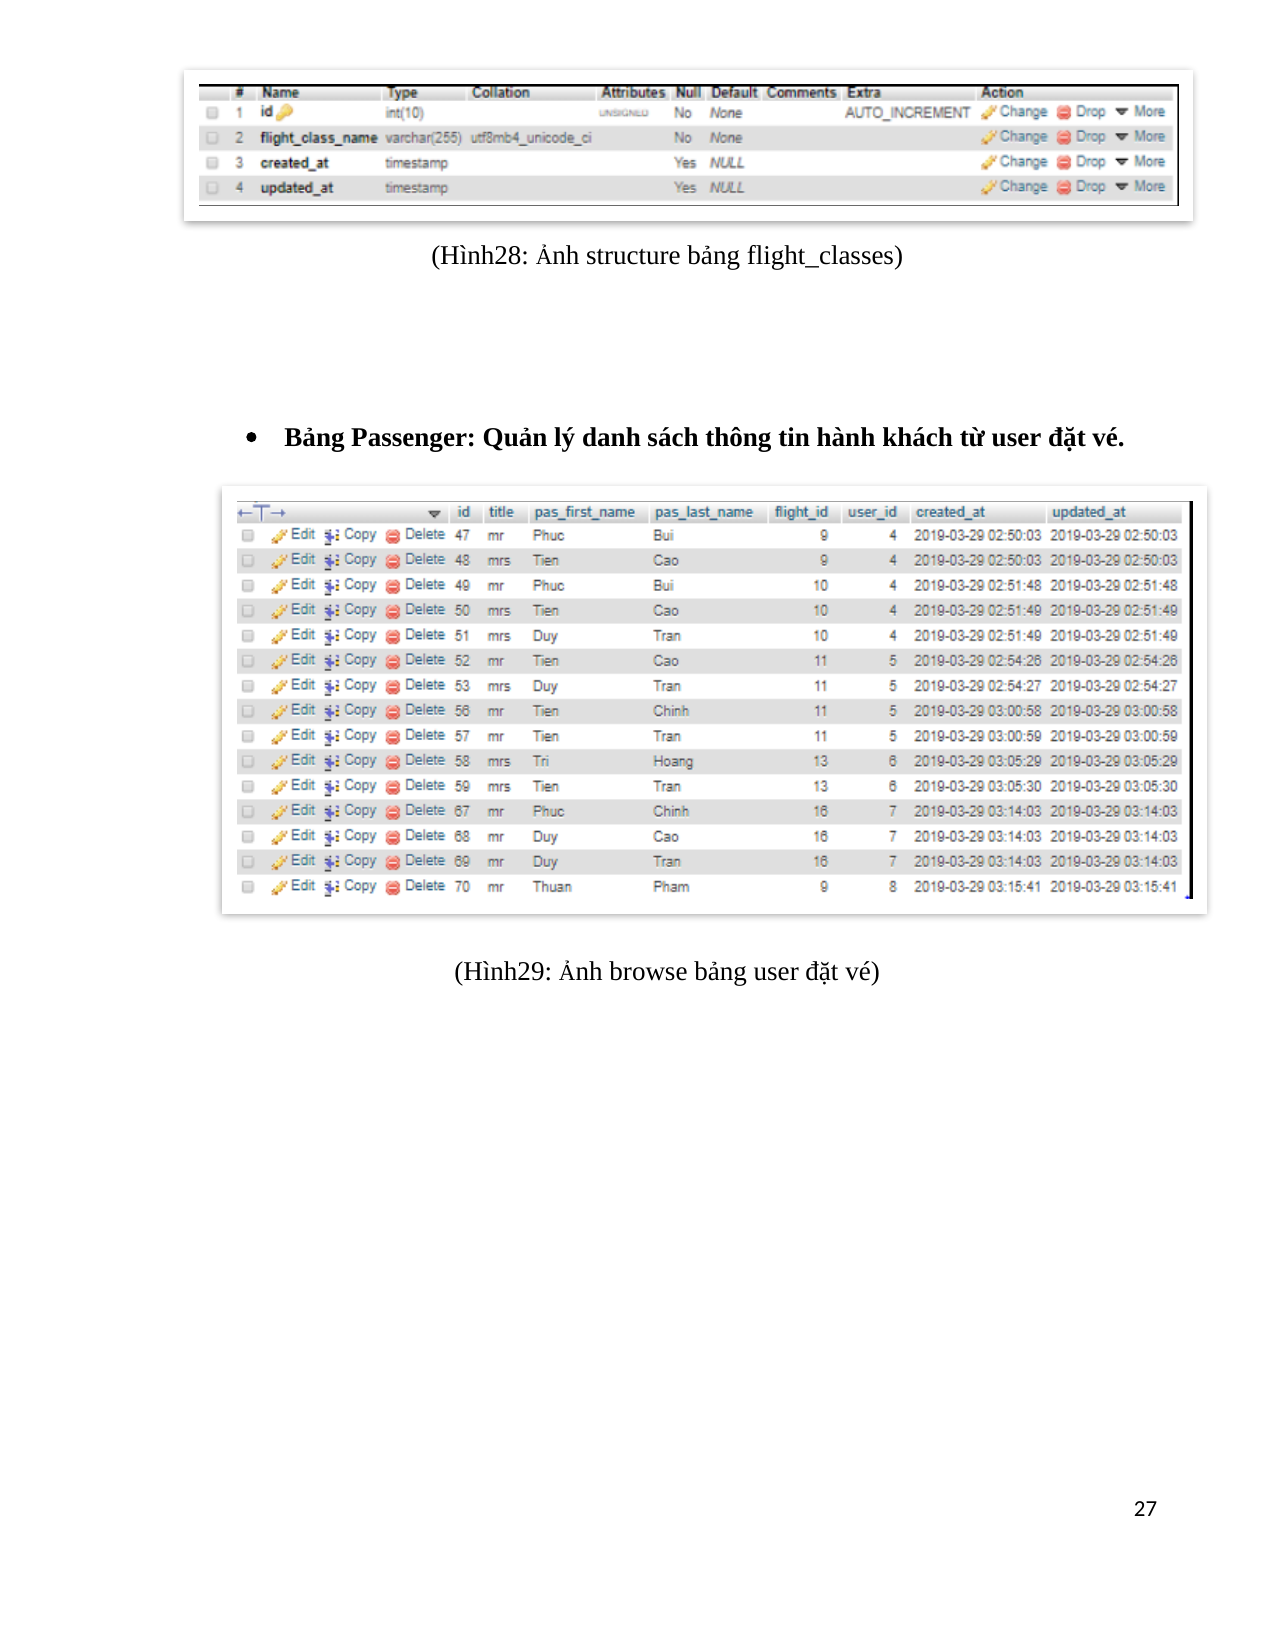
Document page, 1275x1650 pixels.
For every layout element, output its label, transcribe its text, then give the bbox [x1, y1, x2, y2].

text (Hình29: Ảnh browse bảng user đặt vé) [177, 955, 1157, 986]
list Bảng Passenger: Quản lý danh sách thông tin hành khách từ user đặt vé. [215, 421, 1157, 452]
picture [237, 501, 1193, 899]
picture [199, 84, 1179, 206]
